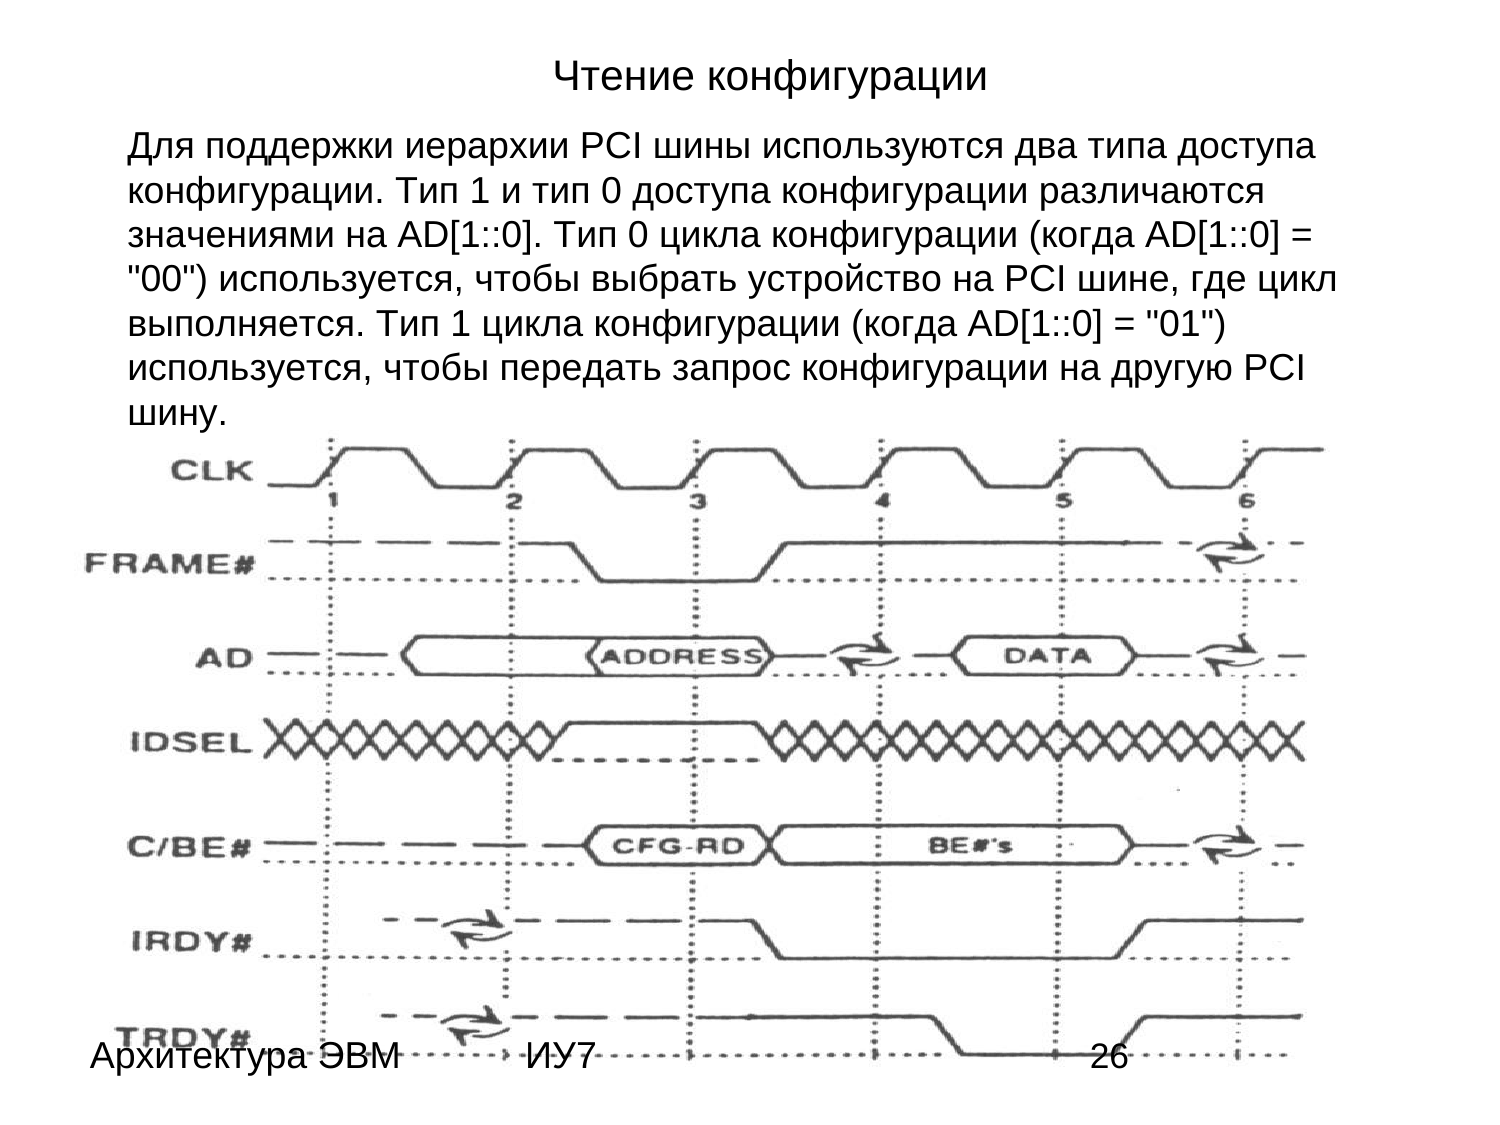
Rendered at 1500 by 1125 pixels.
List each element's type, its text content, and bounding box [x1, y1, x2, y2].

picture [40, 430, 1388, 1082]
text Для поддержки иерархии PCI шины используются два типа доступа конфигурации. Тип 1 и тип 0 доступа конфигурации различаются значениями на AD[1::0]. Тип 0 цикла конфигурации (когда AD[1::0] = "00") используется, чтобы выбрать устройство на PCI шине, где цикл выполняется. Тип 1 цикла конфигурации (когда AD[1::0] = "01") используется, чтобы передать запрос конфигурации на другую PCI шину. [127, 123, 1398, 433]
text Архитектура ЭВМ ИУ7 26 [89, 1033, 1398, 1077]
text Чтение конфигурации [552, 51, 1398, 100]
